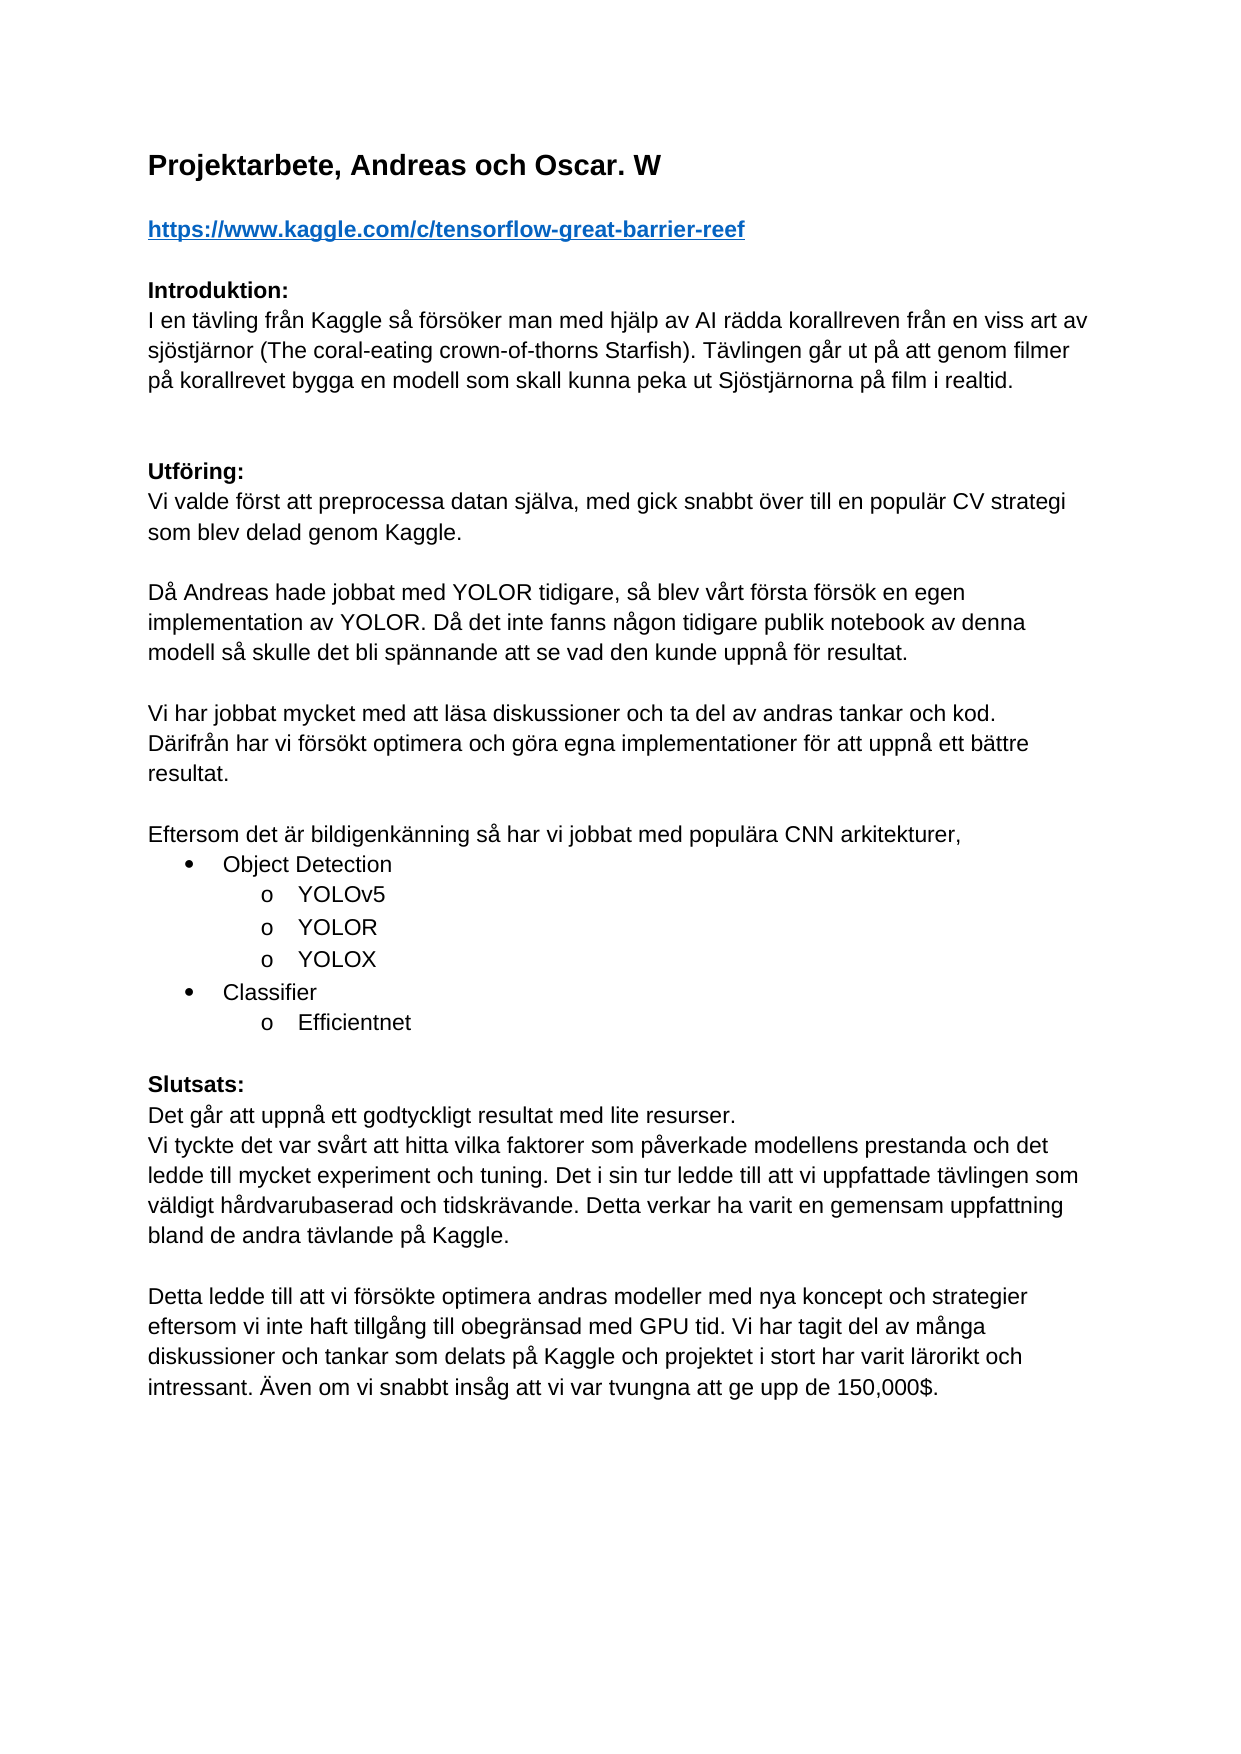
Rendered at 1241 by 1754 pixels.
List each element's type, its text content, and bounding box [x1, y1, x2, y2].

text Introduktion: [148, 277, 1093, 303]
text Då Andreas hade jobbat med YOLOR tidigare, så blev vårt första försök en egen implementation av YOLOR. Då det inte fanns någon tidigare publik notebook av denna modell så skulle det bli spännande att se vad den kunde uppnå för resultat. [148, 579, 1093, 666]
list YOLOv5 [260, 881, 1093, 909]
text Det går att uppnå ett godtyckligt resultat med lite resurser. [148, 1102, 1093, 1128]
text intressant. Även om vi snabbt insåg att vi var tvungna att ge upp de 150,000$. [148, 1373, 1093, 1400]
list YOLOX [260, 946, 1093, 974]
text Vi tyckte det var svårt att hitta vilka faktorer som påverkade modellens prestanda och det [148, 1132, 1093, 1158]
text https://www.kaggle.com/c/tensorflow-great-barrier-reef [148, 216, 1093, 243]
text Slutsats: [148, 1071, 1093, 1098]
text Därifrån har vi försökt optimera och göra egna implementationer för att uppnå ett bättre resultat. [148, 730, 1093, 786]
text diskussioner och tankar som delats på Kaggle och projektet i stort har varit lärorikt och [148, 1343, 1093, 1369]
text ledde till mycket experiment och tuning. Det i sin tur ledde till att vi uppfattade tävlingen som [148, 1162, 1093, 1188]
text I en tävling från Kaggle så försöker man med hjälp av AI rädda korallreven från en viss art av sjöstjärnor (The coral-eating crown-of-thorns Starfish). Tävlingen går ut på att genom filmer på korallrevet bygga en modell som skall kunna peka ut Sjöstjärnorna på film i realtid. [148, 307, 1093, 394]
text Eftersom det är bildigenkänning så har vi jobbat med populära CNN arkitekturer, [148, 821, 1093, 847]
text Detta ledde till att vi försökte optimera andras modeller med nya koncept och strategier [148, 1283, 1093, 1309]
list Object Detection [185, 851, 1093, 877]
text Vi valde först att preprocessa datan själva, med gick snabbt över till en populär CV strategi som blev delad genom Kaggle. [148, 488, 1093, 545]
text Projektarbete, Andreas och Oscar. W [148, 148, 1093, 181]
text Vi har jobbat mycket med att läsa diskussioner och ta del av andras tankar och kod. [148, 700, 1093, 726]
text väldigt hårdvarubaserad och tidskrävande. Detta verkar ha varit en gemensam uppfattning [148, 1192, 1093, 1218]
list Classifier [185, 978, 1093, 1005]
list YOLOR [260, 913, 1093, 942]
text Utföring: [148, 458, 1093, 484]
text bland de andra tävlande på Kaggle. [148, 1222, 1093, 1249]
text eftersom vi inte haft tillgång till obegränsad med GPU tid. Vi har tagit del av många [148, 1313, 1093, 1339]
list Efficientnet [260, 1009, 1093, 1037]
